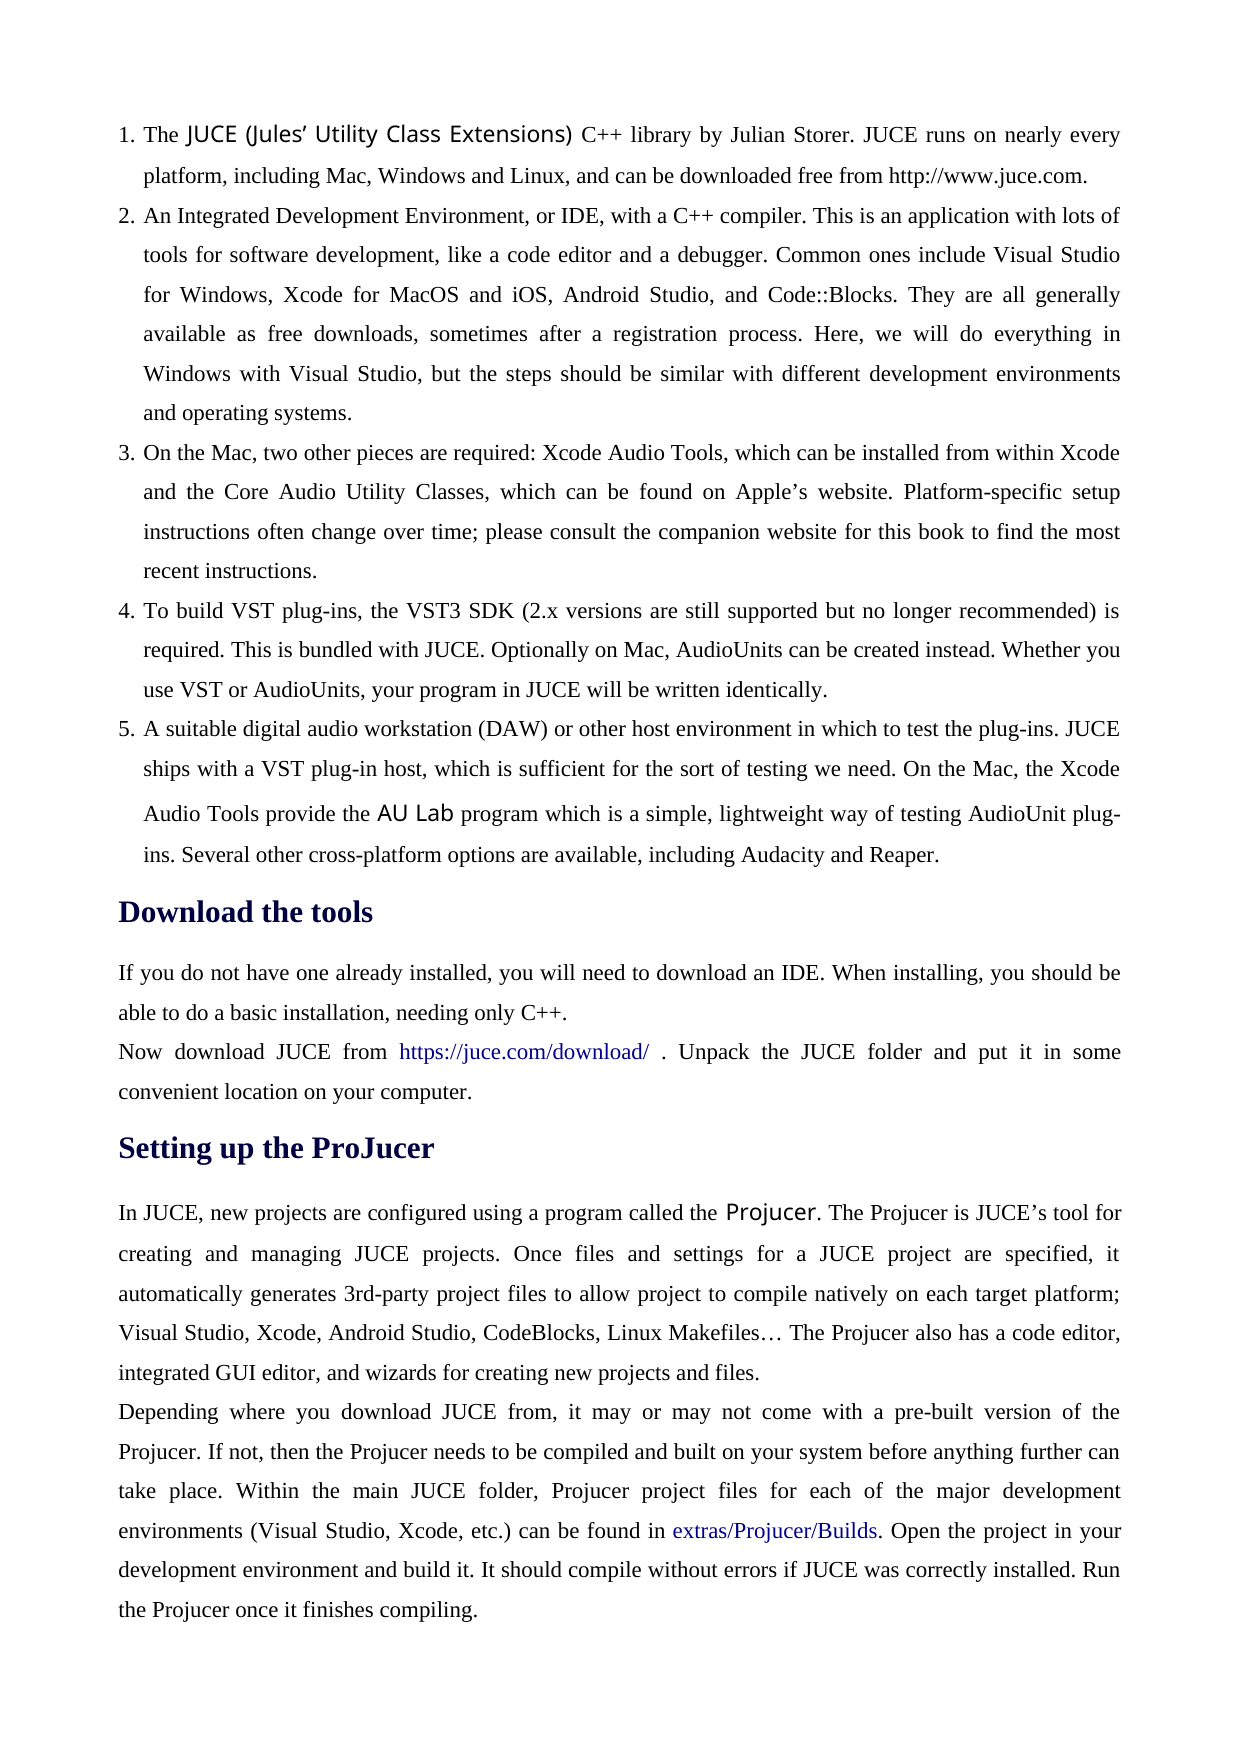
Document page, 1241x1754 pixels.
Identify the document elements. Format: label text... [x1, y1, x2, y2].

subtitle Setting up the ProJucer [118, 1130, 1122, 1166]
list An Integrated Development Environment, or IDE, with a C++ compiler. This is an application with lots of tools for software development, like a code editor and a debugger. Common ones include Visual Studio for Windows, Xcode for MacOS and iOS, Android Studio, and Code::Blocks. They are all generally available as free downloads, sometimes after a registration process. Here, we will do everything in Windows with Visual Studio, but the steps should be similar with different development environments and operating systems. [118, 202, 1122, 426]
subtitle Download the tools [118, 893, 1122, 929]
list A suitable digital audio workstation (DAW) or other host environment in which to test the plug-ins. JUCE ships with a VST plug-in host, which is sufficient for the sort of testing we need. On the Mac, the Xcode Audio Tools provide the AU Lab program which is a simple, lightweight way of testing AudioUnit plug-ins. Several other cross-platform options are available, including Audacity and Reaper. [118, 715, 1122, 867]
list The JUCE (Jules’ Utility Class Extensions) C++ library by Julian Storer. JUCE runs on nearly every platform, including Mac, Windows and Linux, and can be downloaded free from http://www.juce.com. [118, 118, 1122, 189]
list To build VST plug-ins, the VST3 SDK (2.x versions are still supported but no longer recommended) is required. This is bundled with JUCE. Optionally on Mac, AudioUnits can be created instead. Whether you use VST or AudioUnits, your program in JUCE will be written identically. [118, 597, 1122, 702]
text Depending where you download JUCE from, it may or may not come with a pre-built version of the Projucer. If not, then the Projucer needs to be compiled and built on your system before anything further can take place. Within the main JUCE folder, Projucer project files for each of the major development environments (Visual Studio, Xcode, etc.) can be found in extras/Projucer/Builds. Open the project in your development environment and build it. It should compile without errors if JUCE was correctly installed. Run the Projucer once it finishes compiling. [118, 1398, 1122, 1622]
text If you do not have one already installed, you will need to download an IDE. When installing, you should be able to do a basic installation, needing only C++. [118, 959, 1122, 1025]
list On the Mac, two other pieces are required: Xcode Audio Tools, which can be installed from within Xcode and the Core Audio Utility Classes, which can be found on Apple’s website. Platform-specific setup instructions often change over time; please consult the companion website for this book to find the most recent instructions. [118, 439, 1122, 584]
text Now download JUCE from https://juce.com/download/ . Unpack the JUCE folder and put it in some convenient location on your computer. [118, 1038, 1122, 1104]
text In JUCE, new projects are configured using a program called the Projucer. The Projucer is JUCE’s tool for creating and managing JUCE projects. Once files and settings for a JUCE project are specified, it automatically generates 3rd-party project files to allow project to compile natively on each target platform; Visual Studio, Xcode, Android Studio, CodeBlocks, Linux Makefiles… The Projucer also has a code editor, integrated GUI editor, and wizards for creating new projects and files. [118, 1196, 1122, 1385]
